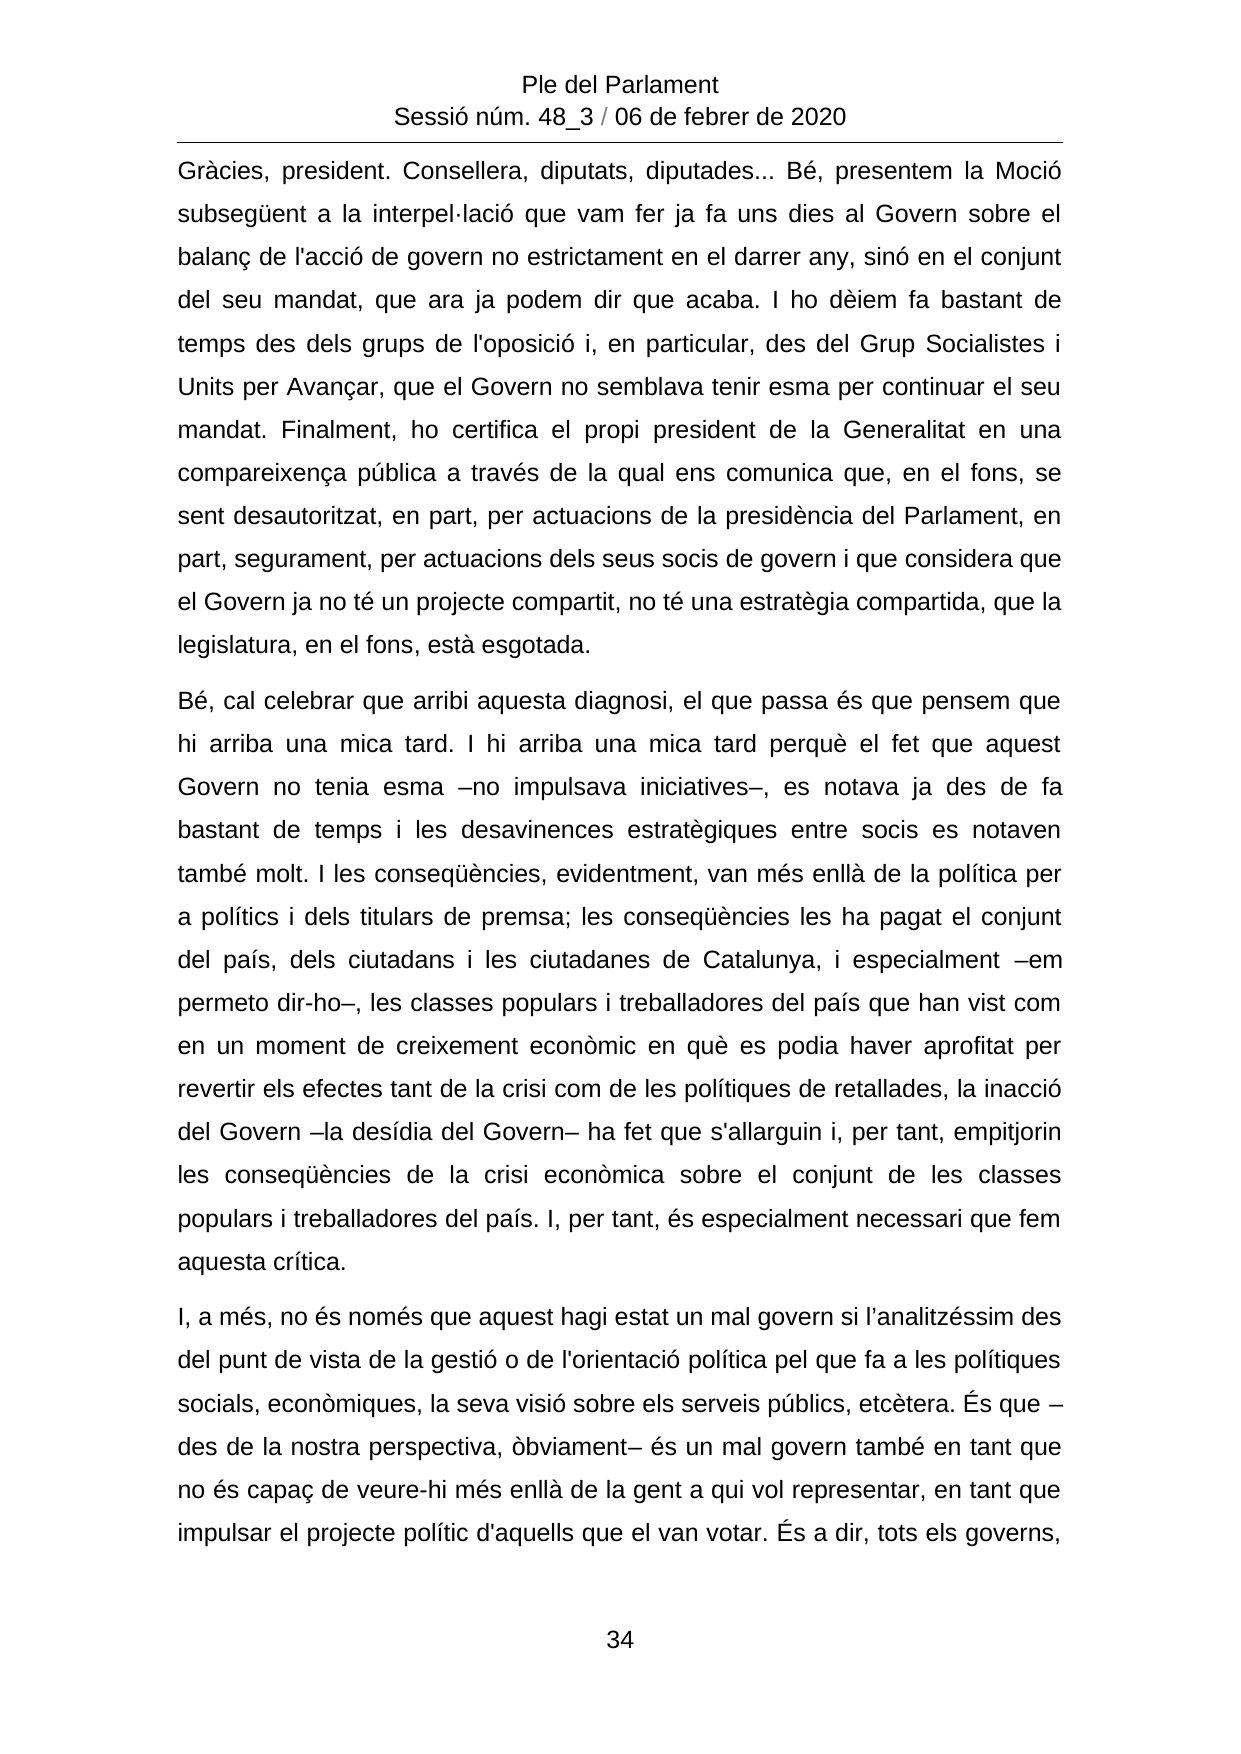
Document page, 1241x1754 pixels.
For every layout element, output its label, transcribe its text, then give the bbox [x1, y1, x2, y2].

text Bé, cal celebrar que arribi aquesta diagnosi, el que passa és que pensem que hi arriba una mica tard. I hi arriba una mica tard perquè el fet que aquest Govern no tenia esma –no impulsava iniciatives–, es notava ja des de fa bastant de temps i les desavinences estratègiques entre socis es notaven també molt. I les conseqüències, evidentment, van més enllà de la política per a polítics i dels titulars de premsa; les conseqüències les ha pagat el conjunt del país, dels ciutadans i les ciutadanes de Catalunya, i especialment –em permeto dir-ho–, les classes populars i treballadores del país que han vist com en un moment de creixement econòmic en què es podia haver aprofitat per revertir els efectes tant de la crisi com de les polítiques de retallades, la inacció del Govern –la desídia del Govern– ha fet que s'allarguin i, per tant, empitjorin les conseqüències de la crisi econòmica sobre el conjunt de les classes populars i treballadores del país. I, per tant, és especialment necessari que fem aquesta crítica. [177, 686, 1063, 1275]
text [177, 1302, 1063, 1547]
text Gràcies, president. Consellera, diputats, diputades... Bé, presentem la Moció subsegüent a la interpel·lació que vam fer ja fa uns dies al Govern sobre el balanç de l'acció de govern no estrictament en el darrer any, sinó en el conjunt del seu mandat, que ara ja podem dir que acaba. I ho dèiem fa bastant de temps des dels grups de l'oposició i, en particular, des del Grup Socialistes i Units per Avançar, que el Govern no semblava tenir esma per continuar el seu mandat. Finalment, ho certifica el propi president de la Generalitat en una compareixença pública a través de la qual ens comunica que, en el fons, se sent desautoritzat, en part, per actuacions de la presidència del Parlament, en part, segurament, per actuacions dels seus socis de govern i que considera que el Govern ja no té un projecte compartit, no té una estratègia compartida, que la legislatura, en el fons, està esgotada. [177, 156, 1063, 659]
